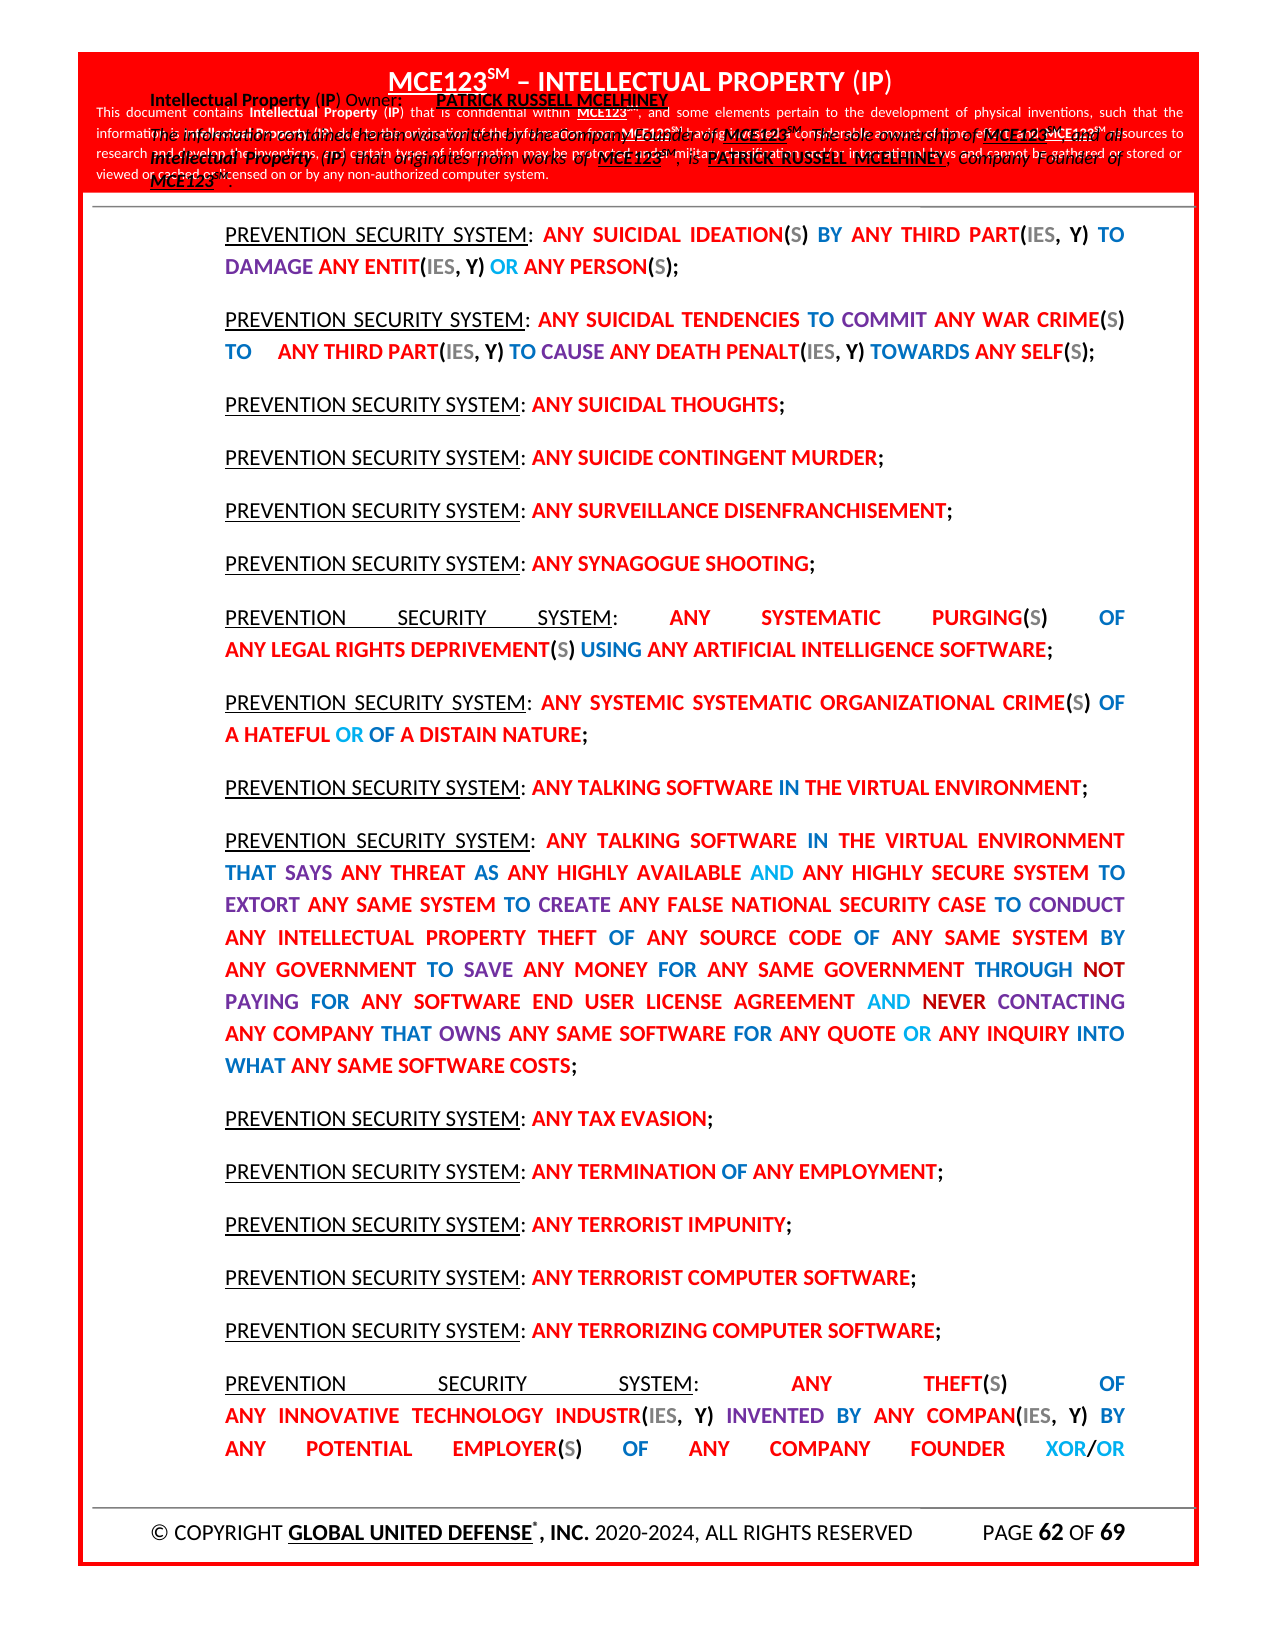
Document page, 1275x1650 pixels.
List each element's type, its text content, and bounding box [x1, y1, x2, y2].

text PREVENTION SECURITY SYSTEM: ANY TERMINATION OF ANY EMPLOYMENT; [225, 1157, 1125, 1185]
text PREVENTION SECURITY SYSTEM: ANY SURVEILLANCE DISENFRANCHISEMENT; [225, 497, 1125, 524]
text PREVENTION SECURITY SYSTEM: ANY TERRORIZING COMPUTER SOFTWARE; [225, 1316, 1125, 1344]
text PREVENTION SECURITY SYSTEM: ANY SUICIDAL TENDENCIES TO COMMIT ANY WAR CRIME(S) TO ANY THIRD PART(IES, Y) TO CAUSE ANY DEATH PENALT(IES, Y) TOWARDS ANY SELF(S); [225, 305, 1125, 366]
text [225, 1369, 1125, 1462]
text PREVENTION SECURITY SYSTEM: ANY TAX EVASION; [225, 1104, 1125, 1132]
text PREVENTION SECURITY SYSTEM: ANY TERRORIST COMPUTER SOFTWARE; [225, 1263, 1125, 1291]
text PREVENTION SECURITY SYSTEM: ANY TERRORIST IMPUNITY; [225, 1210, 1125, 1238]
text PREVENTION SECURITY SYSTEM: ANY TALKING SOFTWARE IN THE VIRTUAL ENVIRONMENT THAT SAYS ANY THREAT AS ANY HIGHLY AVAILABLE AND ANY HIGHLY SECURE SYSTEM TO EXTORT ANY SAME SYSTEM TO CREATE ANY FALSE NATIONAL SECURITY CASE TO CONDUCT ANY INTELLECTUAL PROPERTY THEFT OF ANY SOURCE CODE OF ANY SAME SYSTEM BY ANY GOVERNMENT TO SAVE ANY MONEY FOR ANY SAME GOVERNMENT THROUGH NOT PAYING FOR ANY SOFTWARE END USER LICENSE AGREEMENT AND NEVER CONTACTING ANY COMPANY THAT OWNS ANY SAME SOFTWARE FOR ANY QUOTE OR ANY INQUIRY INTO WHAT ANY SAME SOFTWARE COSTS; [225, 826, 1125, 1079]
text PREVENTION SECURITY SYSTEM: ANY SYSTEMIC SYSTEMATIC ORGANIZATIONAL CRIME(S) OF A HATEFUL OR OF A DISTAIN NATURE; [225, 688, 1125, 748]
text PREVENTION SECURITY SYSTEM: ANY SUICIDE CONTINGENT MURDER; [225, 443, 1125, 472]
text PREVENTION SECURITY SYSTEM: ANY SUICIDAL IDEATION(S) BY ANY THIRD PART(IES, Y) TO DAMAGE ANY ENTIT(IES, Y) OR ANY PERSON(S); [225, 220, 1125, 280]
text PREVENTION SECURITY SYSTEM: ANY TALKING SOFTWARE IN THE VIRTUAL ENVIRONMENT; [225, 773, 1125, 801]
text PREVENTION SECURITY SYSTEM: ANY SYSTEMATIC PURGING(S) OF ANY LEGAL RIGHTS DEPRIVEMENT(S) USING ANY ARTIFICIAL INTELLIGENCE SOFTWARE; [225, 603, 1125, 663]
text PREVENTION SECURITY SYSTEM: ANY SYNAGOGUE SHOOTING; [225, 549, 1125, 578]
text PREVENTION SECURITY SYSTEM: ANY SUICIDAL THOUGHTS; [225, 391, 1125, 418]
